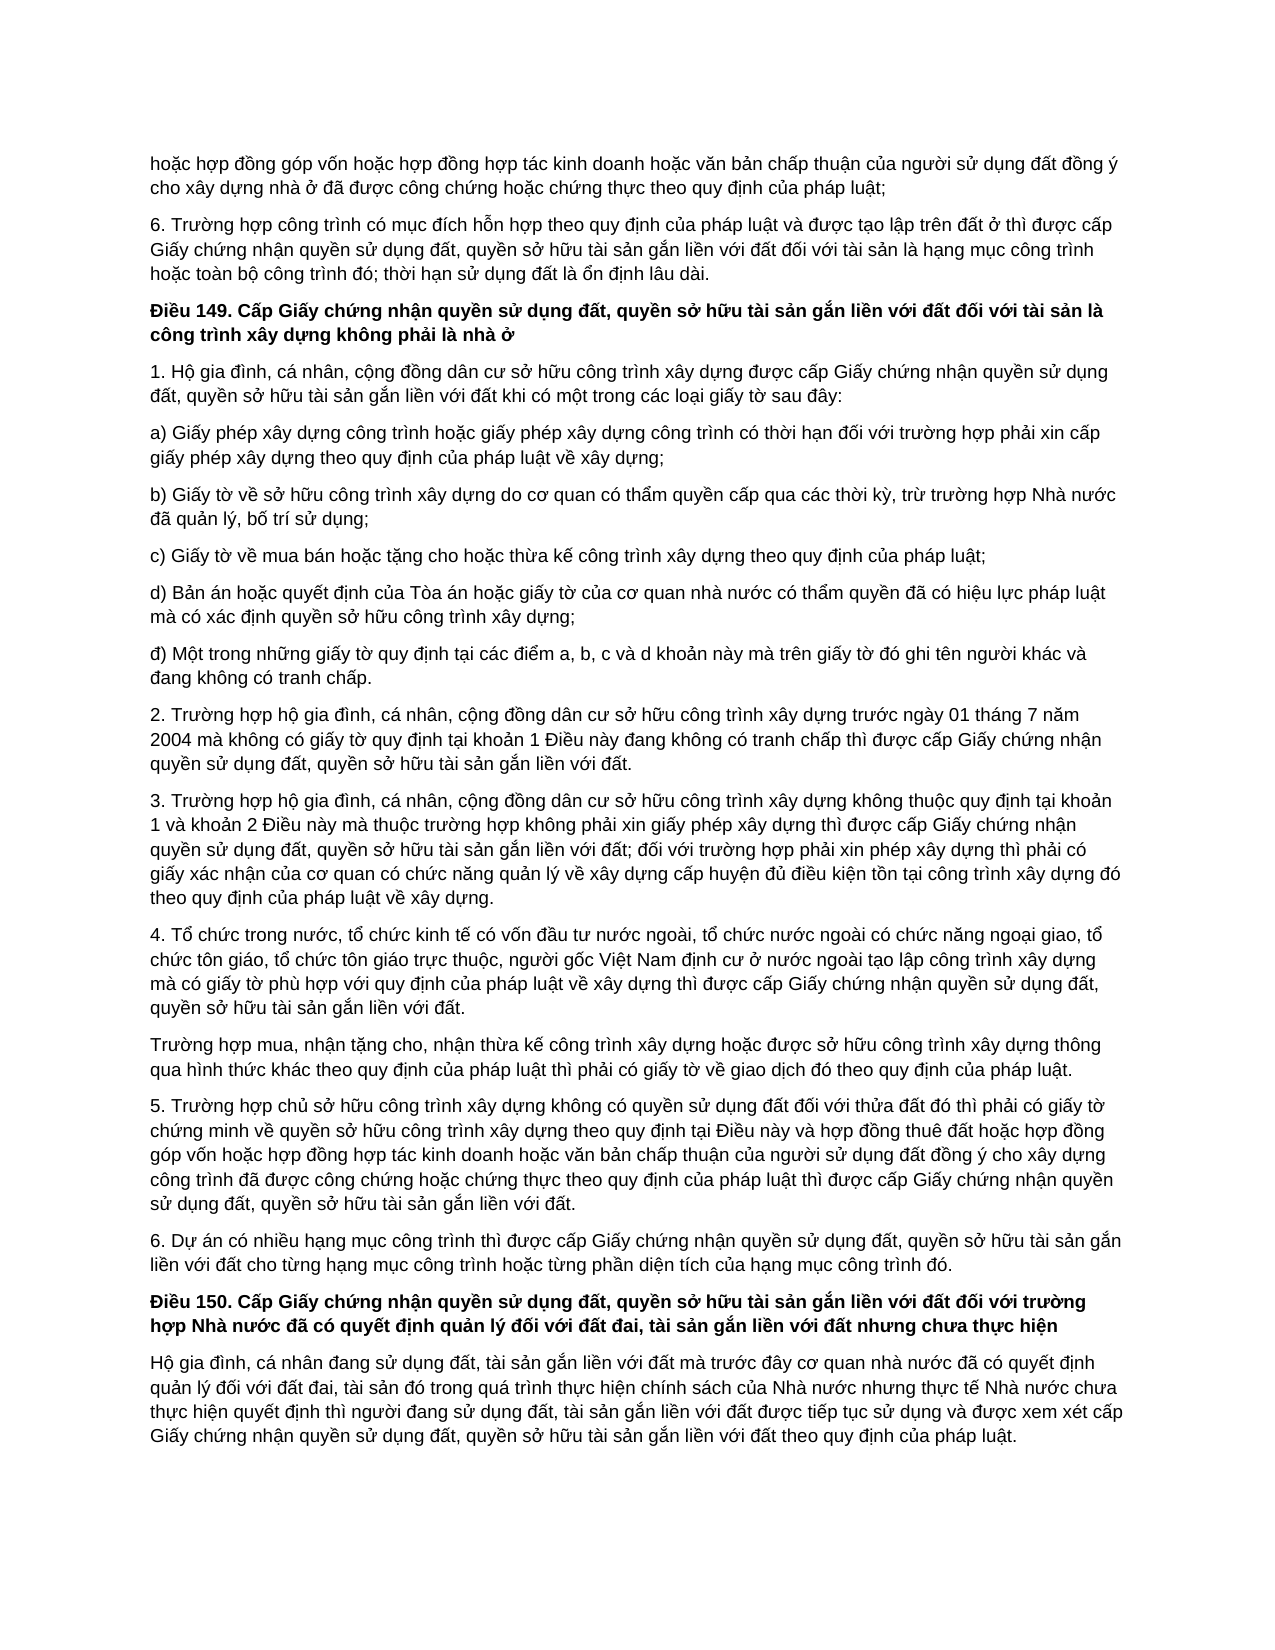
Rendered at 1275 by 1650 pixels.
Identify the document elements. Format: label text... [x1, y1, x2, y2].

text 3. Trường hợp hộ gia đình, cá nhân, cộng đồng dân cư sở hữu công trình xây dựng không thuộc quy định tại khoản 1 và khoản 2 Điều này mà thuộc trường hợp không phải xin giấy phép xây dựng thì được cấp Giấy chứng nhận quyền sử dụng đất, quyền sở hữu tài sản gắn liền với đất; đối với trường hợp phải xin phép xây dựng thì phải có giấy xác nhận của cơ quan có chức năng quản lý về xây dựng cấp huyện đủ điều kiện tồn tại công trình xây dựng đó theo quy định của pháp luật về xây dựng. [150, 787, 1125, 909]
text 6. Dự án có nhiều hạng mục công trình thì được cấp Giấy chứng nhận quyền sử dụng đất, quyền sở hữu tài sản gắn liền với đất cho từng hạng mục công trình hoặc từng phần diện tích của hạng mục công trình đó. [150, 1227, 1125, 1276]
text Trường hợp mua, nhận tặng cho, nhận thừa kế công trình xây dựng hoặc được sở hữu công trình xây dựng thông qua hình thức khác theo quy định của pháp luật thì phải có giấy tờ về giao dịch đó theo quy định của pháp luật. [150, 1031, 1125, 1080]
text 2. Trường hợp hộ gia đình, cá nhân, cộng đồng dân cư sở hữu công trình xây dựng trước ngày 01 tháng 7 năm 2004 mà không có giấy tờ quy định tại khoản 1 Điều này đang không có tranh chấp thì được cấp Giấy chứng nhận quyền sử dụng đất, quyền sở hữu tài sản gắn liền với đất. [150, 701, 1125, 774]
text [150, 150, 1125, 199]
text b) Giấy tờ về sở hữu công trình xây dựng do cơ quan có thẩm quyền cấp qua các thời kỳ, trừ trường hợp Nhà nước đã quản lý, bố trí sử dụng; [150, 481, 1125, 529]
text đ) Một trong những giấy tờ quy định tại các điểm a, b, c và d khoản này mà trên giấy tờ đó ghi tên người khác và đang không có tranh chấp. [150, 640, 1125, 689]
text 6. Trường hợp công trình có mục đích hỗn hợp theo quy định của pháp luật và được tạo lập trên đất ở thì được cấp Giấy chứng nhận quyền sử dụng đất, quyền sở hữu tài sản gắn liền với đất đối với tài sản là hạng mục công trình hoặc toàn bộ công trình đó; thời hạn sử dụng đất là ổn định lâu dài. [150, 211, 1125, 284]
text Hộ gia đình, cá nhân đang sử dụng đất, tài sản gắn liền với đất mà trước đây cơ quan nhà nước đã có quyết định quản lý đối với đất đai, tài sản đó trong quá trình thực hiện chính sách của Nhà nước nhưng thực tế Nhà nước chưa thực hiện quyết định thì người đang sử dụng đất, tài sản gắn liền với đất được tiếp tục sử dụng và được xem xét cấp Giấy chứng nhận quyền sử dụng đất, quyền sở hữu tài sản gắn liền với đất theo quy định của pháp luật. [150, 1349, 1125, 1447]
text Điều 149. Cấp Giấy chứng nhận quyền sử dụng đất, quyền sở hữu tài sản gắn liền với đất đối với tài sản là công trình xây dựng không phải là nhà ở [150, 297, 1125, 346]
text 4. Tổ chức trong nước, tổ chức kinh tế có vốn đầu tư nước ngoài, tổ chức nước ngoài có chức năng ngoại giao, tổ chức tôn giáo, tổ chức tôn giáo trực thuộc, người gốc Việt Nam định cư ở nước ngoài tạo lập công trình xây dựng mà có giấy tờ phù hợp với quy định của pháp luật về xây dựng thì được cấp Giấy chứng nhận quyền sử dụng đất, quyền sở hữu tài sản gắn liền với đất. [150, 921, 1125, 1019]
text 5. Trường hợp chủ sở hữu công trình xây dựng không có quyền sử dụng đất đối với thửa đất đó thì phải có giấy tờ chứng minh về quyền sở hữu công trình xây dựng theo quy định tại Điều này và hợp đồng thuê đất hoặc hợp đồng góp vốn hoặc hợp đồng hợp tác kinh doanh hoặc văn bản chấp thuận của người sử dụng đất đồng ý cho xây dựng công trình đã được công chứng hoặc chứng thực theo quy định của pháp luật thì được cấp Giấy chứng nhận quyền sử dụng đất, quyền sở hữu tài sản gắn liền với đất. [150, 1092, 1125, 1214]
text a) Giấy phép xây dựng công trình hoặc giấy phép xây dựng công trình có thời hạn đối với trường hợp phải xin cấp giấy phép xây dựng theo quy định của pháp luật về xây dựng; [150, 419, 1125, 468]
text d) Bản án hoặc quyết định của Tòa án hoặc giấy tờ của cơ quan nhà nước có thẩm quyền đã có hiệu lực pháp luật mà có xác định quyền sở hữu công trình xây dựng; [150, 579, 1125, 627]
text c) Giấy tờ về mua bán hoặc tặng cho hoặc thừa kế công trình xây dựng theo quy định của pháp luật; [150, 542, 1125, 566]
text 1. Hộ gia đình, cá nhân, cộng đồng dân cư sở hữu công trình xây dựng được cấp Giấy chứng nhận quyền sử dụng đất, quyền sở hữu tài sản gắn liền với đất khi có một trong các loại giấy tờ sau đây: [150, 358, 1125, 407]
text Điều 150. Cấp Giấy chứng nhận quyền sử dụng đất, quyền sở hữu tài sản gắn liền với đất đối với trường hợp Nhà nước đã có quyết định quản lý đối với đất đai, tài sản gắn liền với đất nhưng chưa thực hiện [150, 1288, 1125, 1337]
